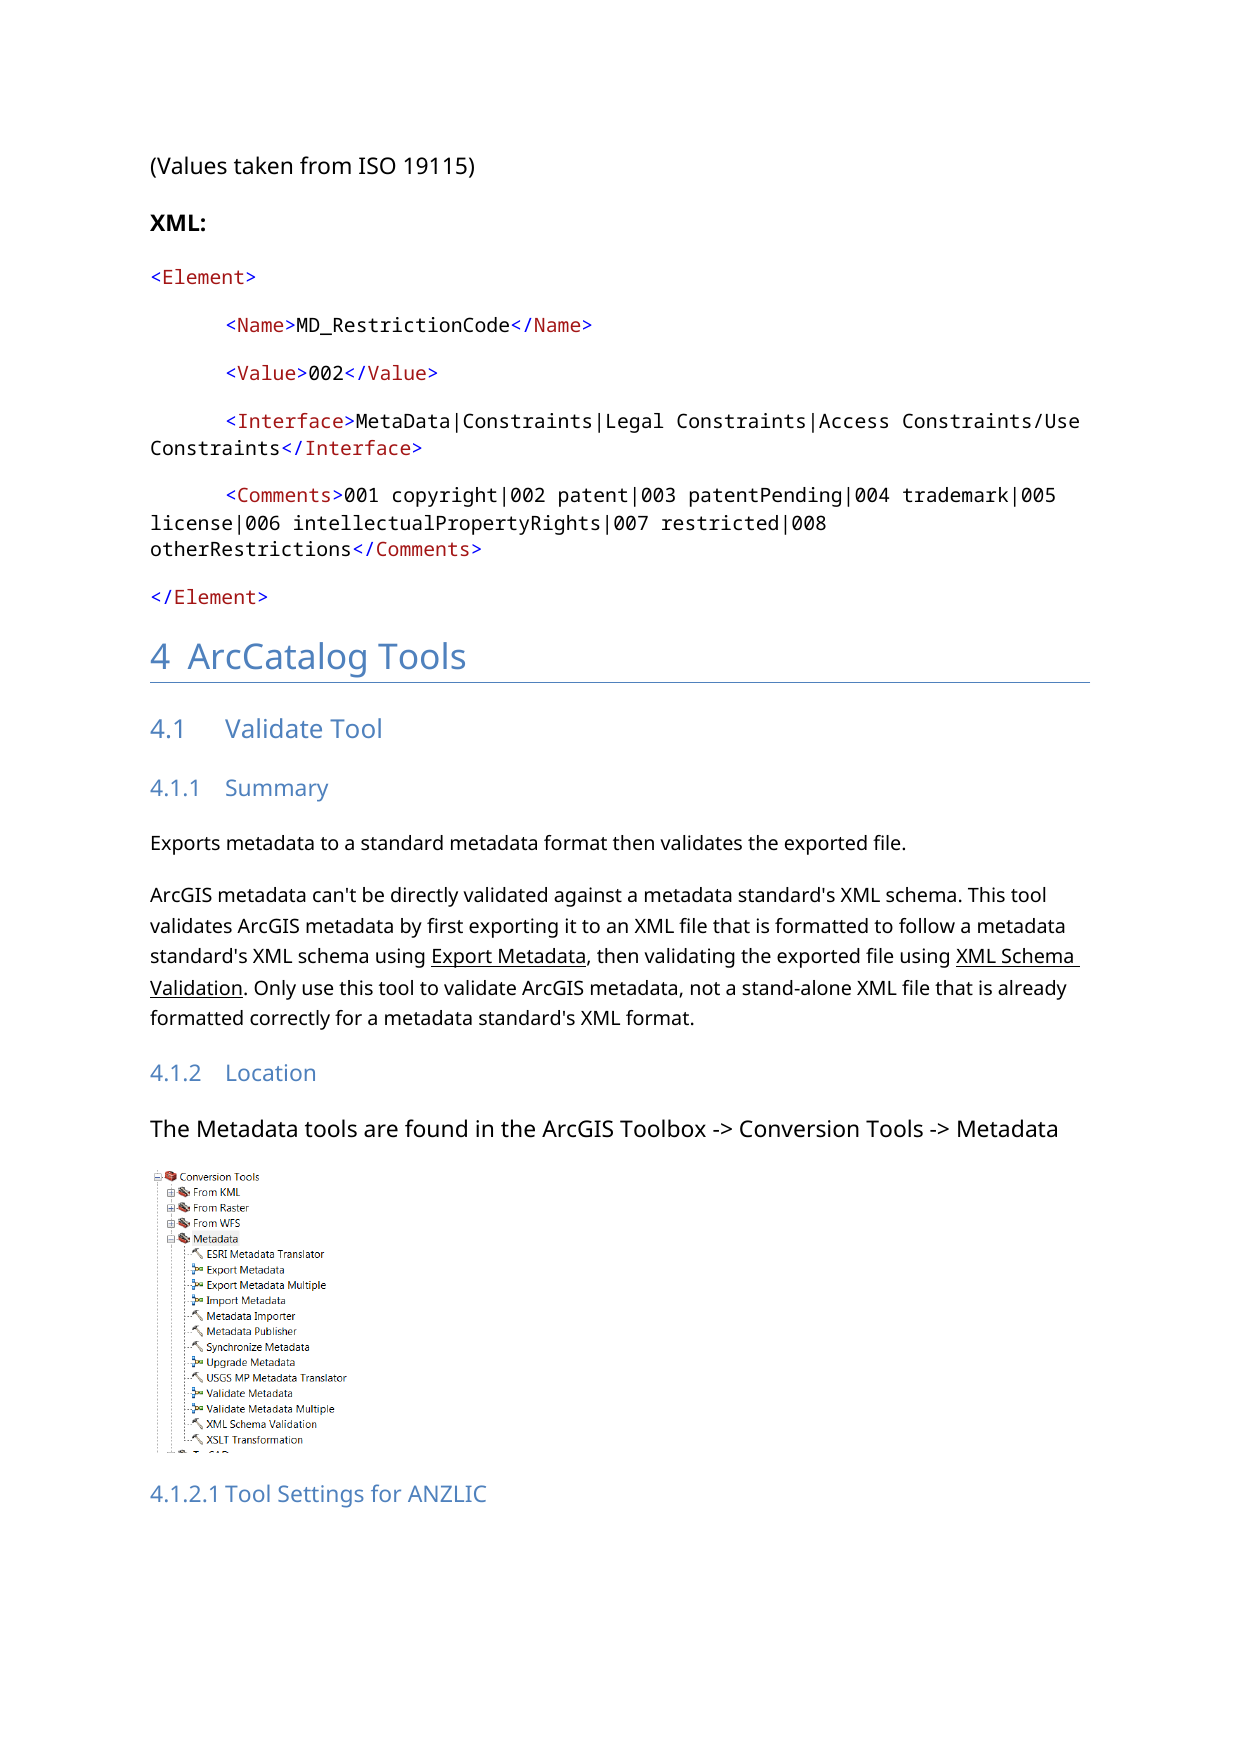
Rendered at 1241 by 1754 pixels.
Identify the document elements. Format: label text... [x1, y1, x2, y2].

text </Element> [150, 583, 1090, 611]
subtitle ArcCatalog Tools [150, 631, 1090, 682]
text <Comments>001 copyright|002 patent|003 patentPending|004 trademark|005 license|006 intellectualPropertyRights|007 restricted|008 otherRestrictions</Comments> [150, 482, 1090, 563]
text <Interface>MetaData|Constraints|Legal Constraints|Access Constraints/Use Constraints</Interface> [150, 407, 1090, 461]
text <Name>MD_RestrictionCode</Name> [150, 311, 1090, 338]
text <Element> [150, 263, 1090, 291]
text ArcGIS metadata can't be directly validated against a metadata standard's XML schema. This tool validates ArcGIS metadata by first exporting it to an XML file that is formatted to follow a metadata standard's XML schema using Export Metadata, then validating the exported file using XML Schema Validation. Only use this tool to validate ArcGIS metadata, not a stand-alone XML file that is already formatted correctly for a metadata standard's XML format. [150, 881, 1090, 1032]
text (Values taken from ISO 19115) [150, 150, 1090, 181]
text <Value>002</Value> [150, 359, 1090, 386]
text The Metadata tools are found in the ArcGIS Toolbox -> Conversion Tools -> Metadata [150, 1113, 1090, 1144]
subtitle Validate Tool [150, 711, 1090, 746]
text Exports metadata to a standard metadata format then validates the exported file. [150, 829, 1090, 856]
picture [150, 1170, 370, 1453]
subtitle Location [150, 1056, 1090, 1088]
text XML: [150, 207, 1090, 238]
subtitle Tool Settings for ANZLIC [150, 1478, 1090, 1509]
subtitle Summary [150, 772, 1090, 804]
